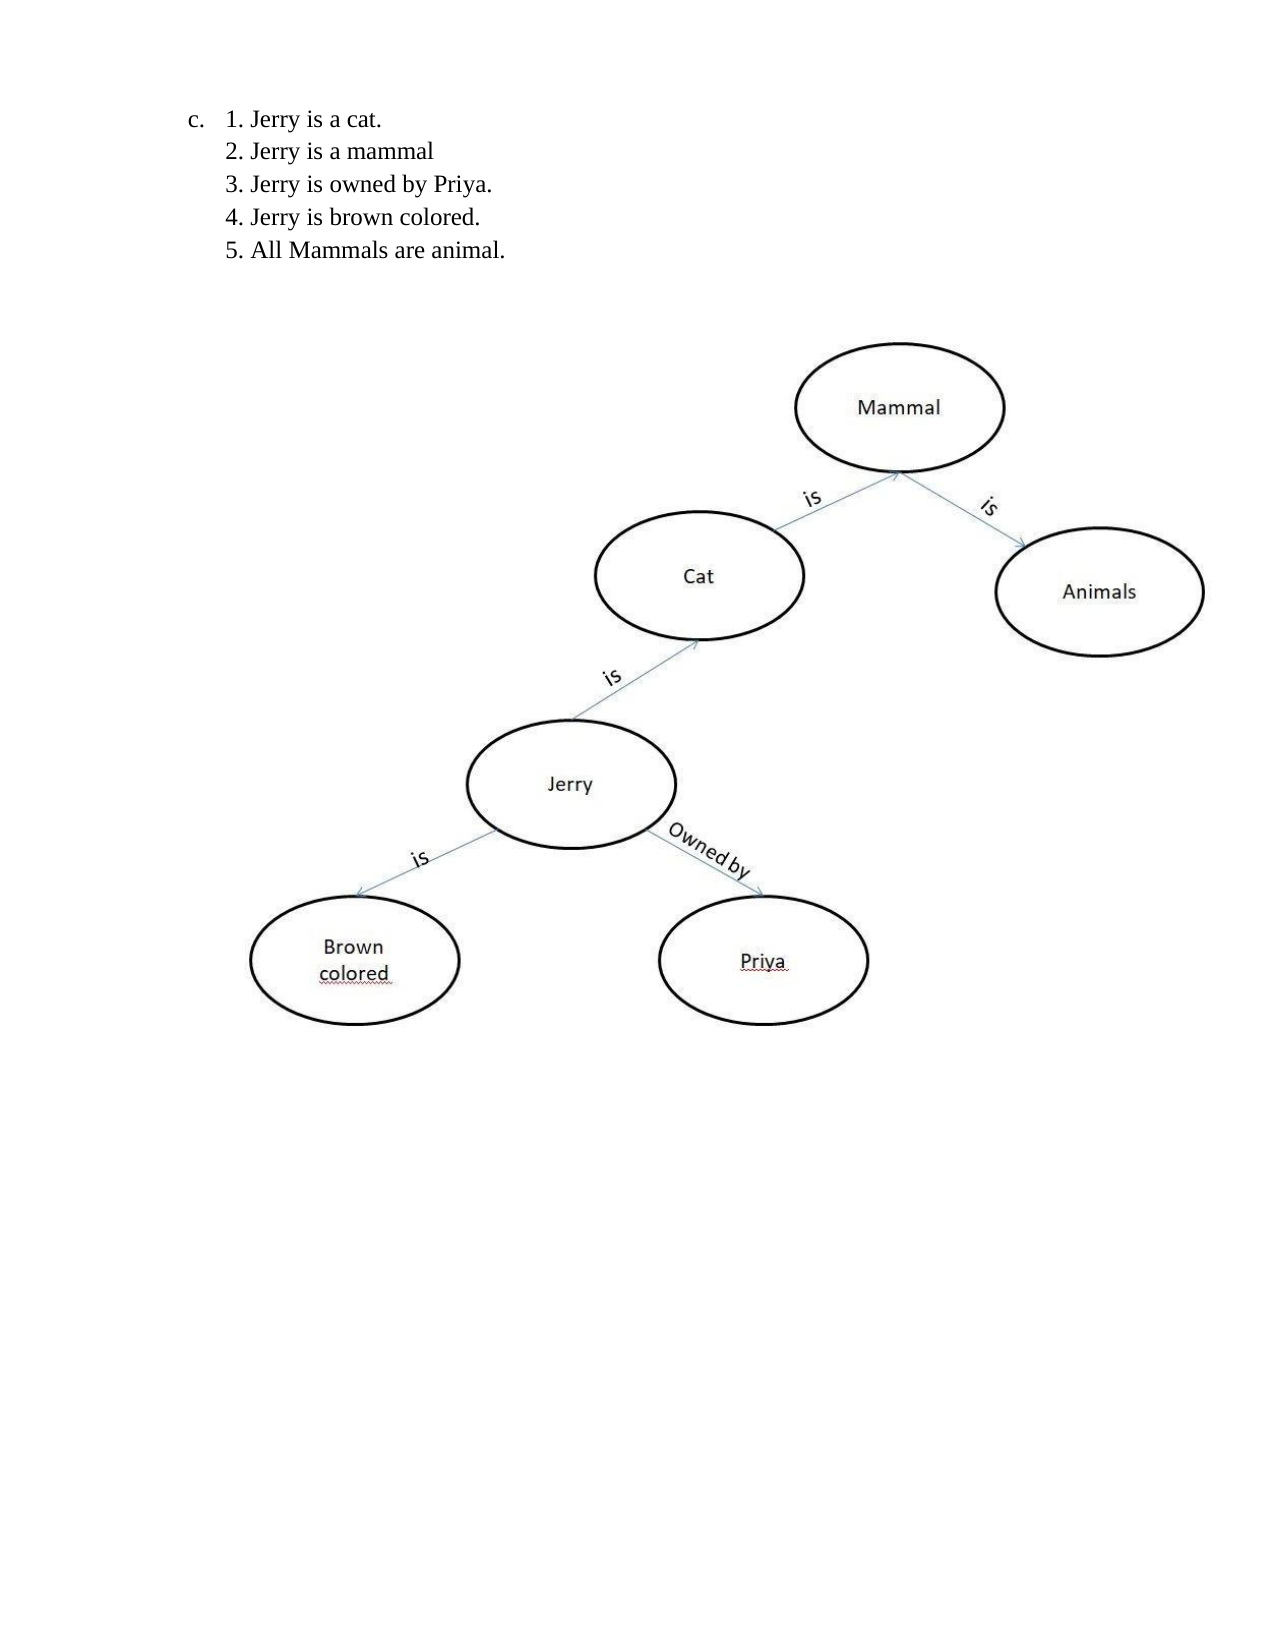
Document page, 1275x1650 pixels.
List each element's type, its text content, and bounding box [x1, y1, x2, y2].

list All Mammals are animal. [225, 235, 1231, 264]
list Jerry is a mammal [225, 136, 1231, 165]
list Jerry is brown colored. [225, 202, 1231, 231]
picture [244, 336, 1212, 1028]
list 1. Jerry is a cat. [188, 104, 1231, 132]
list Jerry is owned by Priya. [225, 169, 1231, 198]
